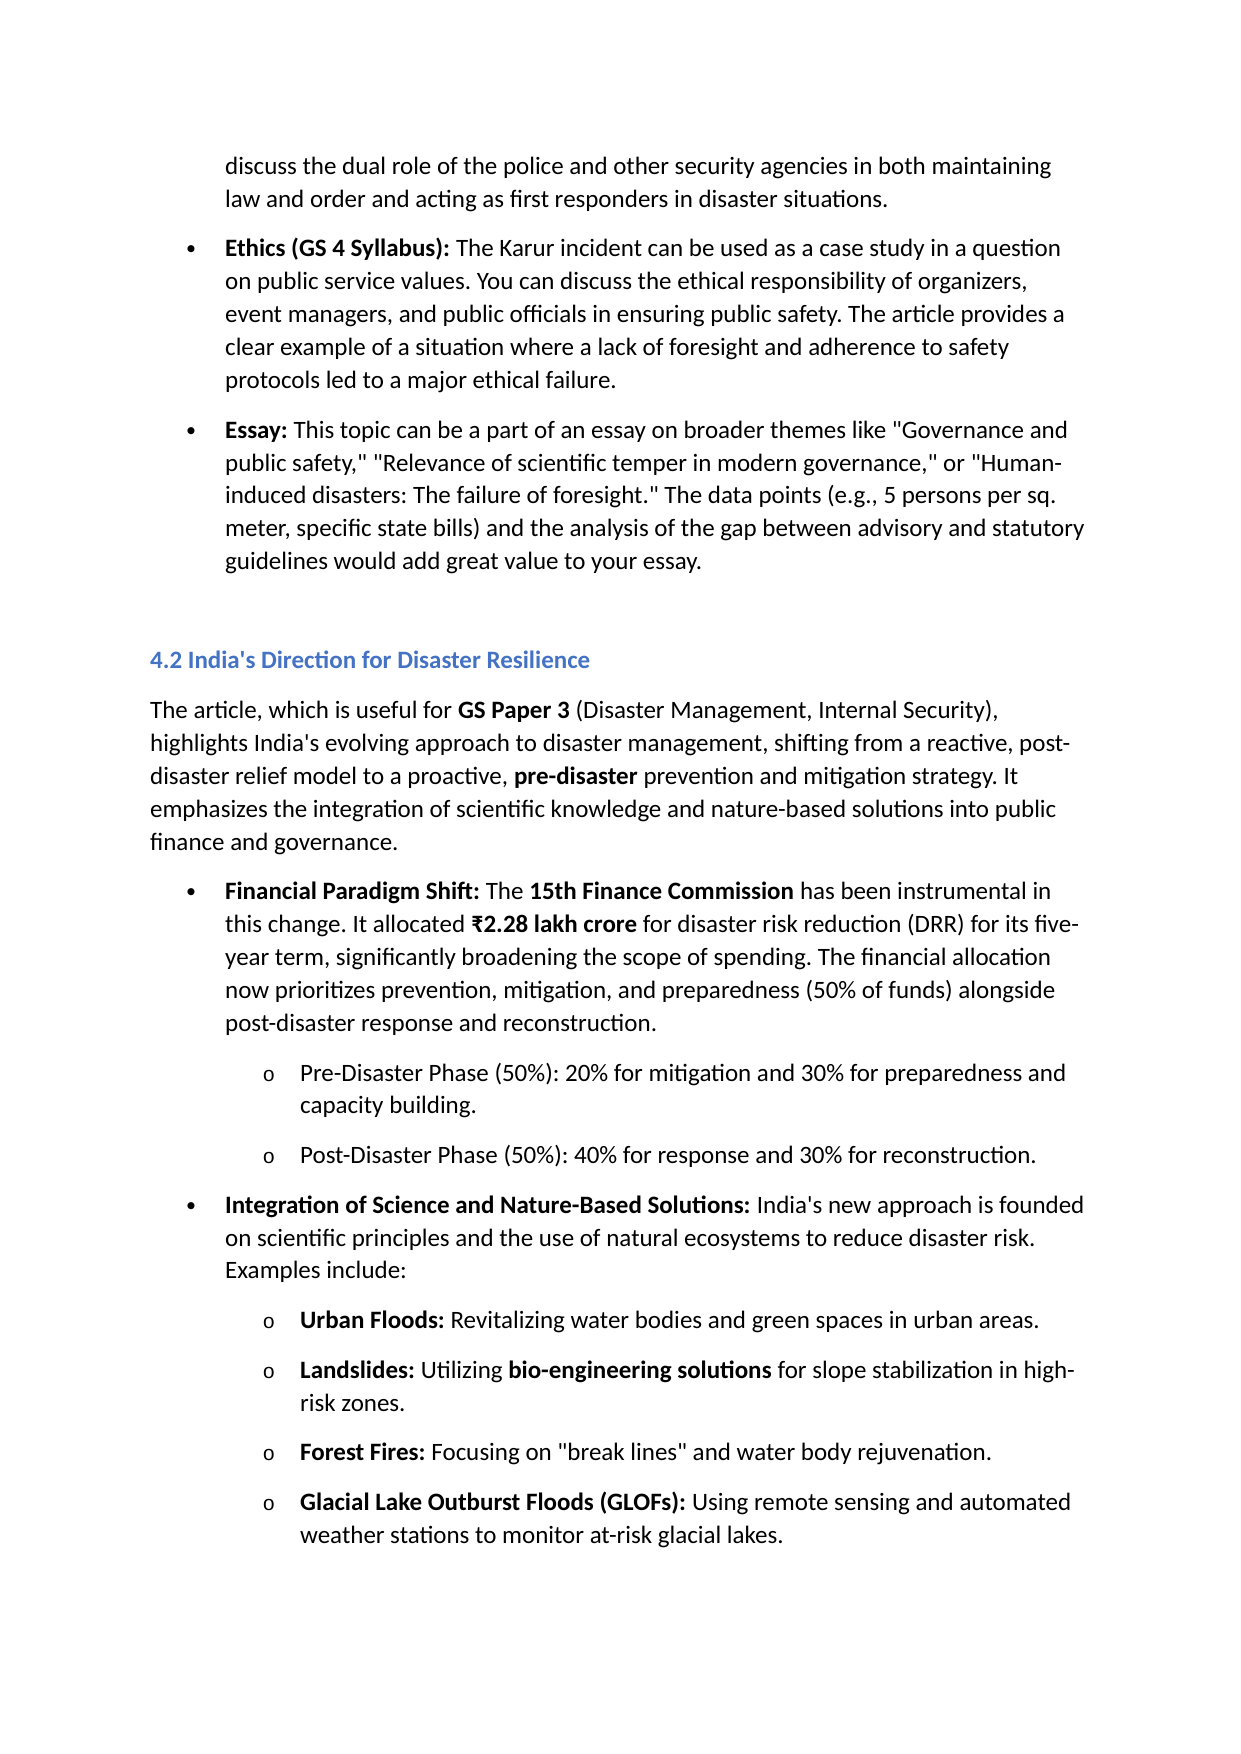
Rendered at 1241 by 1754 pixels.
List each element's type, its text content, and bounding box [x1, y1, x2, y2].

list Forest Fires: Focusing on "break lines" and water body rejuvenation. [262, 1436, 1090, 1467]
list Pre-Disaster Phase (50%): 20% for mitigation and 30% for preparedness and capacity building. [262, 1057, 1090, 1120]
text 4.2 India's Direction for Disaster Resilience [150, 644, 1090, 675]
list Integration of Science and Nature-Based Solutions: India's new approach is founded on scientific principles and the use of natural ecosystems to reduce disaster risk. Examples include: [187, 1189, 1090, 1285]
list Urban Floods: Revitalizing water bodies and green spaces in urban areas. [262, 1304, 1090, 1335]
list Ethics (GS 4 Syllabus): The Karur incident can be used as a case study in a question on public service values. You can discuss the ethical responsibility of organizers, event managers, and public officials in ensuring public safety. The article provides a clear example of a situation where a lack of foresight and adherence to safety protocols led to a major ethical failure. [187, 232, 1090, 395]
list Essay: This topic can be a part of an essay on broader themes like "Governance and public safety," "Relevance of scientific temper in modern governance," or "Human-induced disasters: The failure of foresight." The data points (e.g., 5 persons per sq. meter, specific state bills) and the analysis of the gap between advisory and statutory guidelines would add great value to your essay. [187, 414, 1090, 576]
list Post-Disaster Phase (50%): 40% for response and 30% for reconstruction. [262, 1139, 1090, 1170]
list Financial Paradigm Shift: The 15th Finance Commission has been instrumental in this change. It allocated ₹2.28 lakh crore for disaster risk reduction (DRR) for its five-year term, significantly broadening the scope of spending. The financial allocation now prioritizes prevention, mitigation, and preparedness (50% of funds) alongside post-disaster response and reconstruction. [187, 875, 1090, 1038]
list Landslides: Utilizing bio-engineering solutions for slope stabilization in high-risk zones. [262, 1354, 1090, 1417]
list Glacial Lake Outburst Floods (GLOFs): Using remote sensing and automated weather stations to monitor at-risk glacial lakes. [262, 1486, 1090, 1549]
text The article, which is useful for GS Paper 3 (Disaster Management, Internal Security), highlights India's evolving approach to disaster management, shifting from a reactive, post-disaster relief model to a proactive, pre-disaster prevention and mitigation strategy. It emphasizes the integration of scientific knowledge and nature-based solutions into public finance and governance. [150, 694, 1090, 856]
